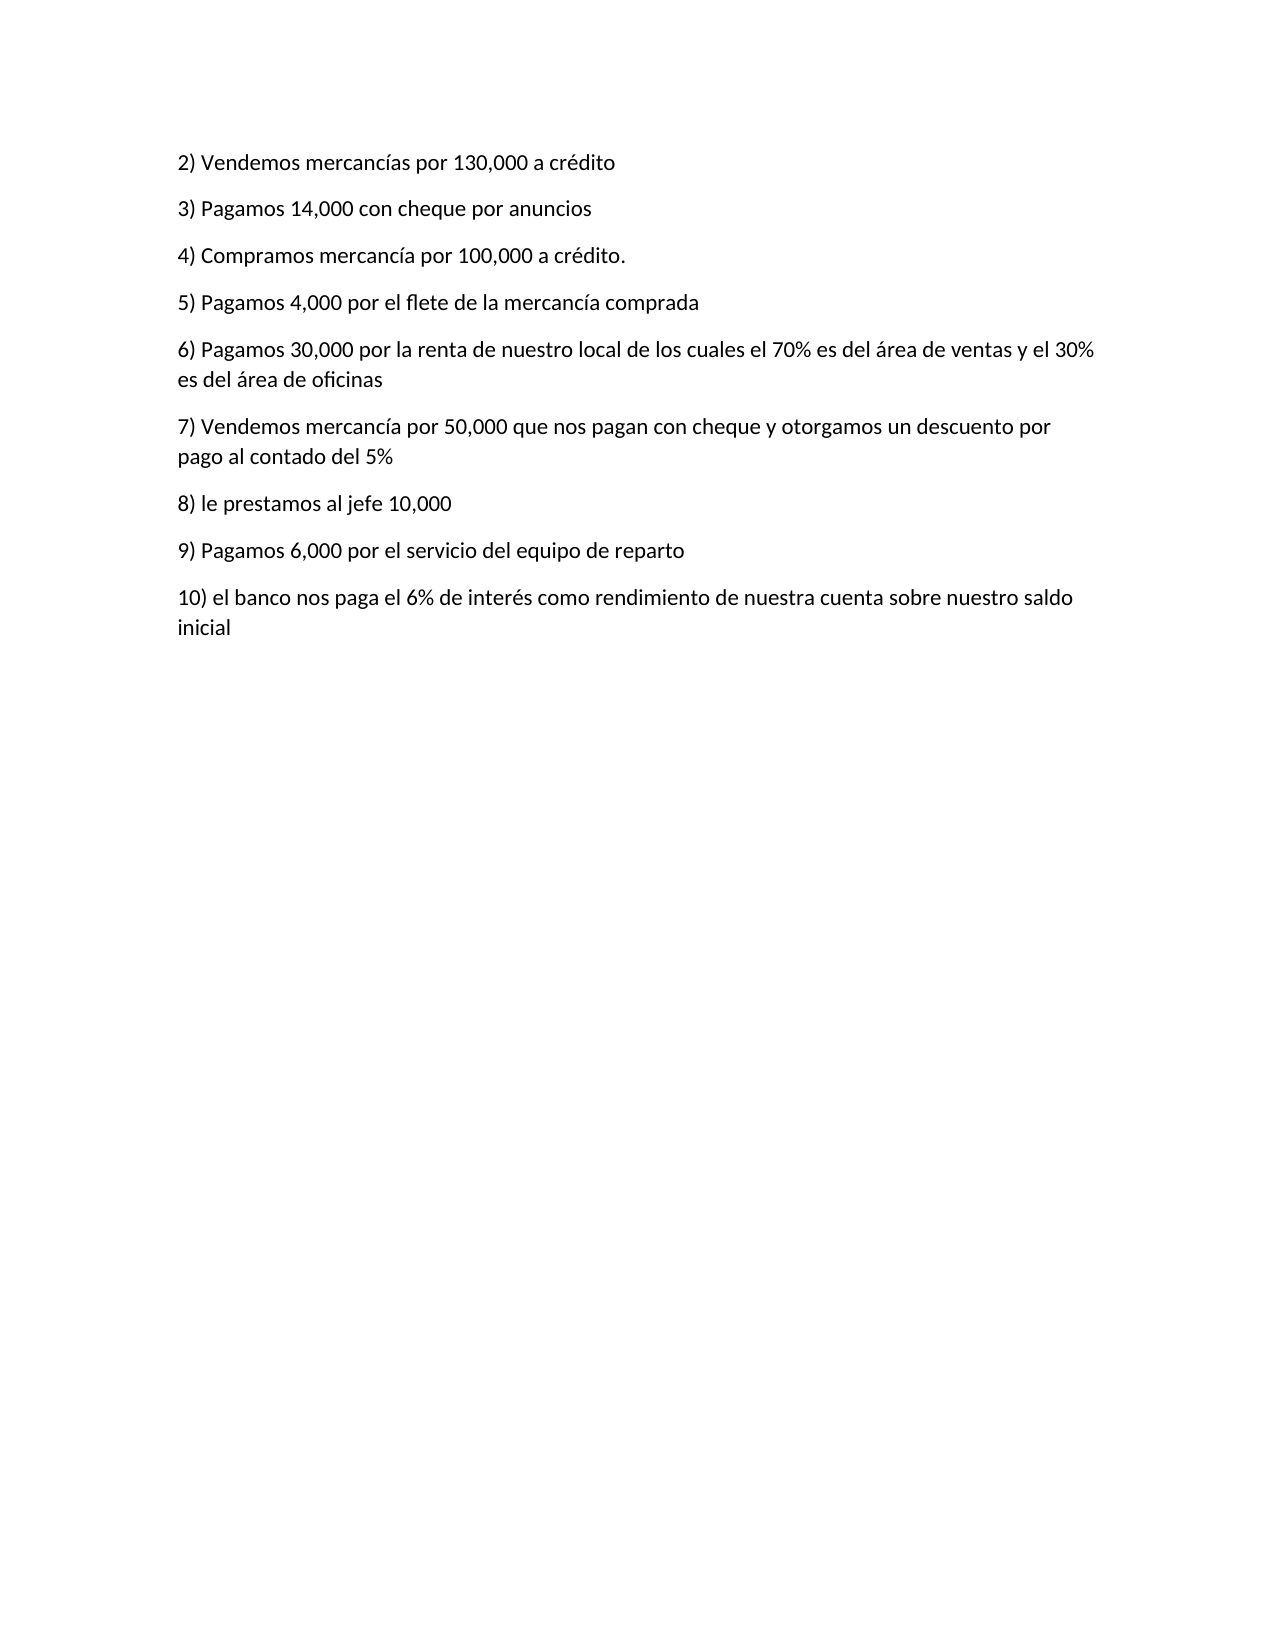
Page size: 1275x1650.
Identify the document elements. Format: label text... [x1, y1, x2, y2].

text 6) Pagamos 30,000 por la renta de nuestro local de los cuales el 70% es del área de ventas y el 30% es del área de oficinas [177, 335, 1098, 393]
text 9) Pagamos 6,000 por el servicio del equipo de reparto [177, 536, 1098, 564]
text 2) Vendemos mercancías por 130,000 a crédito [177, 148, 1098, 176]
text 3) Pagamos 14,000 con cheque por anuncios [177, 194, 1098, 222]
text 5) Pagamos 4,000 por el flete de la mercancía comprada [177, 288, 1098, 316]
text 7) Vendemos mercancía por 50,000 que nos pagan con cheque y otorgamos un descuento por pago al contado del 5% [177, 412, 1098, 470]
text 10) el banco nos paga el 6% de interés como rendimiento de nuestra cuenta sobre nuestro saldo inicial [177, 583, 1098, 641]
text 8) le prestamos al jefe 10,000 [177, 489, 1098, 517]
text 4) Compramos mercancía por 100,000 a crédito. [177, 241, 1098, 269]
